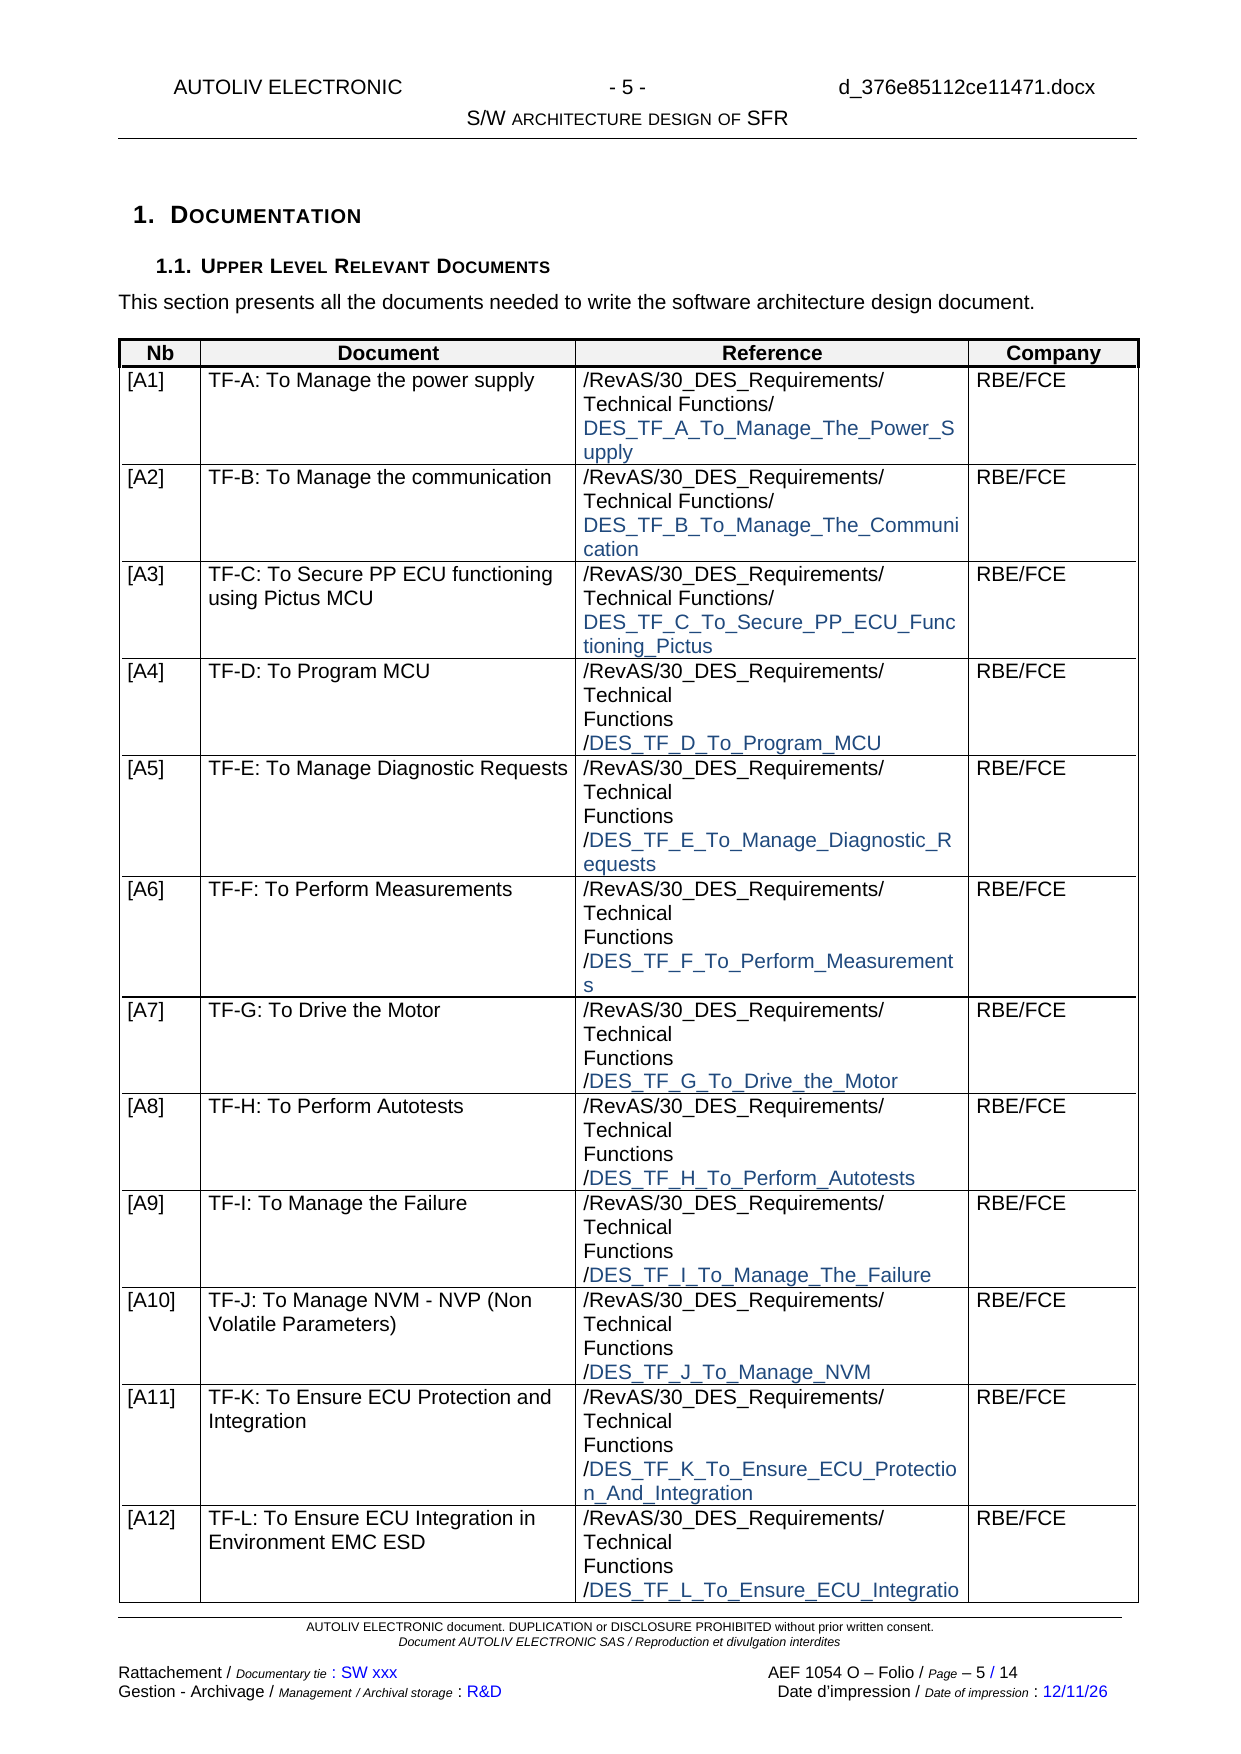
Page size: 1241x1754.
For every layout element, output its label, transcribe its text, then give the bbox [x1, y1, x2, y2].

table_cell /RevAS/30_DES_Requirements/Technical Functions/ DES_TF_B_To_Manage_The_Communication [576, 465, 968, 561]
table_cell /RevAS/30_DES_Requirements/Technical Functions/DES_TF_J_To_Manage_NVM [576, 1288, 968, 1384]
table_cell TF-F: To Perform Measurements [201, 877, 575, 996]
table_cell /RevAS/30_DES_Requirements/Technical Functions/DES_TF_I_To_Manage_The_Failure [576, 1191, 968, 1287]
table_header Nb [121, 341, 200, 365]
text This section presents all the documents needed to write the software architecture design document. [118, 290, 1122, 314]
table_cell TF-H: To Perform Autotests [201, 1094, 575, 1190]
table_cell TF-J: To Manage NVM - NVP (Non Volatile Parameters) [201, 1288, 575, 1384]
table_cell RBE/FCE [969, 658, 1138, 755]
table_cell RBE/FCE [969, 561, 1138, 658]
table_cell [576, 1506, 968, 1602]
table_header Document [201, 341, 575, 365]
table_cell [120, 876, 200, 996]
table_cell RBE/FCE [969, 365, 1138, 464]
table_cell [120, 464, 200, 561]
table_cell TF-C: To Secure PP ECU functioning using Pictus MCU [201, 562, 575, 658]
table_cell [120, 1093, 200, 1190]
table_cell /RevAS/30_DES_Requirements/Technical Functions/DES_TF_E_To_Manage_Diagnostic_Requests [576, 756, 968, 876]
table_cell TF-A: To Manage the power supply [201, 368, 575, 464]
table_cell /RevAS/30_DES_Requirements/Technical Functions/DES_TF_D_To_Program_MCU [576, 659, 968, 755]
table_cell [120, 755, 200, 876]
table_cell RBE/FCE [969, 996, 1138, 1093]
table_cell /RevAS/30_DES_Requirements/Technical Functions/ DES_TF_C_To_Secure_PP_ECU_Functioning_Pictus [576, 562, 968, 658]
table_cell [120, 1384, 200, 1505]
table_cell TF-B: To Manage the communication [201, 465, 575, 561]
table_cell RBE/FCE [969, 464, 1138, 561]
table_cell /RevAS/30_DES_Requirements/Technical Functions/DES_TF_H_To_Perform_Autotests [576, 1094, 968, 1190]
table_header Company [969, 341, 1137, 365]
table_cell [120, 1190, 200, 1287]
table_cell /RevAS/30_DES_Requirements/Technical Functions/DES_TF_K_To_Ensure_ECU_Protection_And_Integration [576, 1385, 968, 1505]
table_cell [201, 1506, 575, 1602]
table_cell TF-K: To Ensure ECU Protection and Integration [201, 1385, 575, 1505]
table_cell RBE/FCE [969, 1093, 1138, 1190]
table_cell RBE/FCE [969, 876, 1138, 996]
table_cell /RevAS/30_DES_Requirements/Technical Functions/DES_TF_G_To_Drive_the_Motor [576, 998, 968, 1093]
table_cell TF-E: To Manage Diagnostic Requests [201, 756, 575, 876]
table_cell /RevAS/30_DES_Requirements/Technical Functions/DES_TF_F_To_Perform_Measurements [576, 877, 968, 996]
table_cell TF-G: To Drive the Motor [201, 998, 575, 1093]
table_cell RBE/FCE [969, 1287, 1138, 1384]
table_cell [120, 561, 200, 658]
table_cell TF-I: To Manage the Failure [201, 1191, 575, 1287]
table_cell RBE/FCE [969, 1384, 1138, 1505]
subtitle Documentation [133, 200, 1122, 229]
table_cell [120, 1287, 200, 1384]
subtitle Upper Level Relevant Documents [156, 254, 1122, 278]
table_cell TF-D: To Program MCU [201, 659, 575, 755]
table_cell RBE/FCE [969, 1505, 1138, 1602]
table_cell [120, 996, 200, 1093]
table_cell [120, 658, 200, 755]
table_cell /RevAS/30_DES_Requirements/Technical Functions/ DES_TF_A_To_Manage_The_Power_Supply [576, 368, 968, 464]
table_cell RBE/FCE [969, 1190, 1138, 1287]
table_header Reference [576, 341, 968, 365]
table_cell [120, 1505, 200, 1602]
table_cell RBE/FCE [969, 755, 1138, 876]
table_cell [120, 365, 200, 464]
